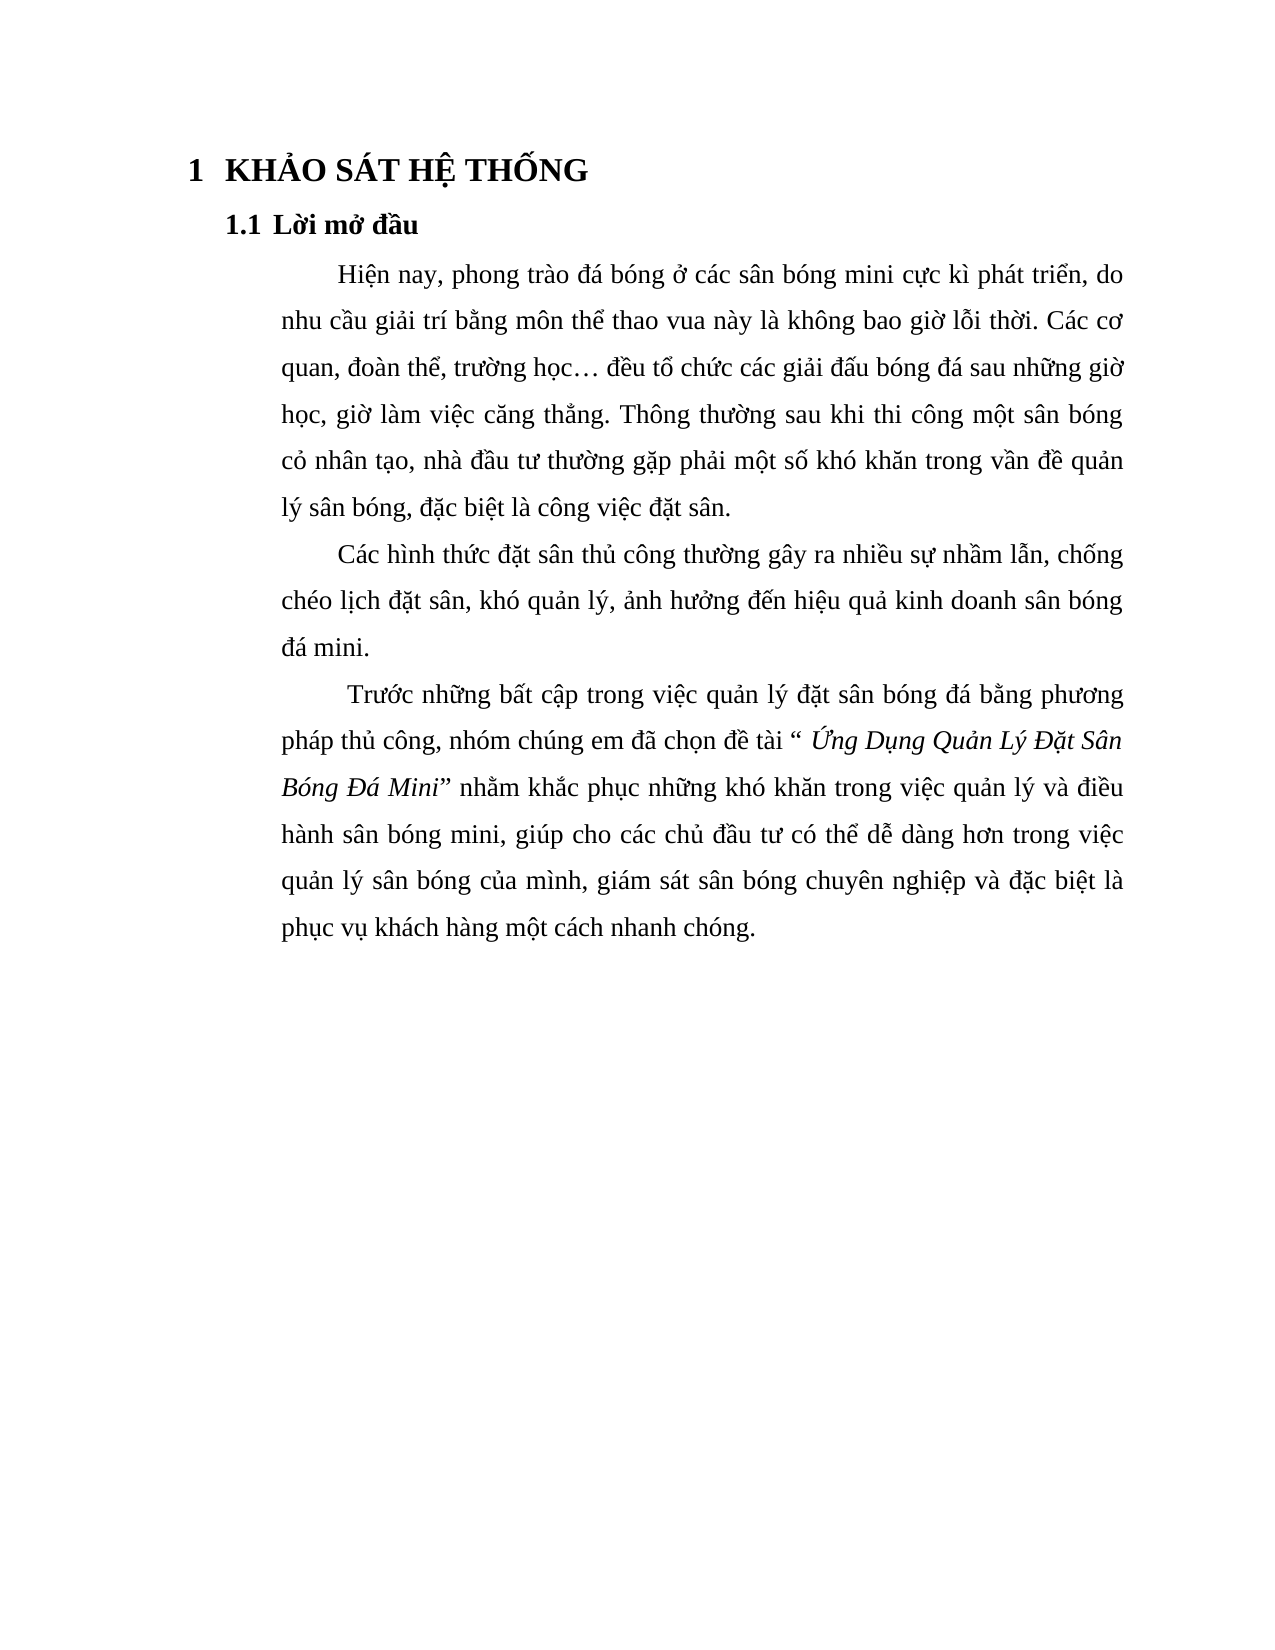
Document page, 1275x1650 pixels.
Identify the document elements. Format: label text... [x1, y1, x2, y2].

list Lời mở đầu [225, 207, 1125, 241]
list Trước những bất cập trong việc quản lý đặt sân bóng đá bằng phương pháp thủ công, nhóm chúng em đã chọn đề tài “ Ứng Dụng Quản Lý Đặt Sân Bóng Đá Mini” nhằm khắc phục những khó khăn trong việc quản lý và điều hành sân bóng mini, giúp cho các chủ đầu tư có thể dễ dàng hơn trong việc quản lý sân bóng của mình, giám sát sân bóng chuyên nghiệp và đặc biệt là phục vụ khách hàng một cách nhanh chóng. [281, 678, 1125, 942]
list Hiện nay, phong trào đá bóng ở các sân bóng mini cực kì phát triển, do nhu cầu giải trí bằng môn thể thao vua này là không bao giờ lỗi thời. Các cơ quan, đoàn thể, trường học… đều tổ chức các giải đấu bóng đá sau những giờ học, giờ làm việc căng thẳng. Thông thường sau khi thi công một sân bóng cỏ nhân tạo, nhà đầu tư thường gặp phải một số khó khăn trong vần đề quản lý sân bóng, đặc biệt là công việc đặt sân. [281, 258, 1125, 522]
list Các hình thức đặt sân thủ công thường gây ra nhiều sự nhầm lẫn, chống chéo lịch đặt sân, khó quản lý, ảnh hưởng đến hiệu quả kinh doanh sân bóng đá mini. [281, 538, 1125, 662]
list KHẢO SÁT HỆ THỐNG [187, 150, 1125, 188]
